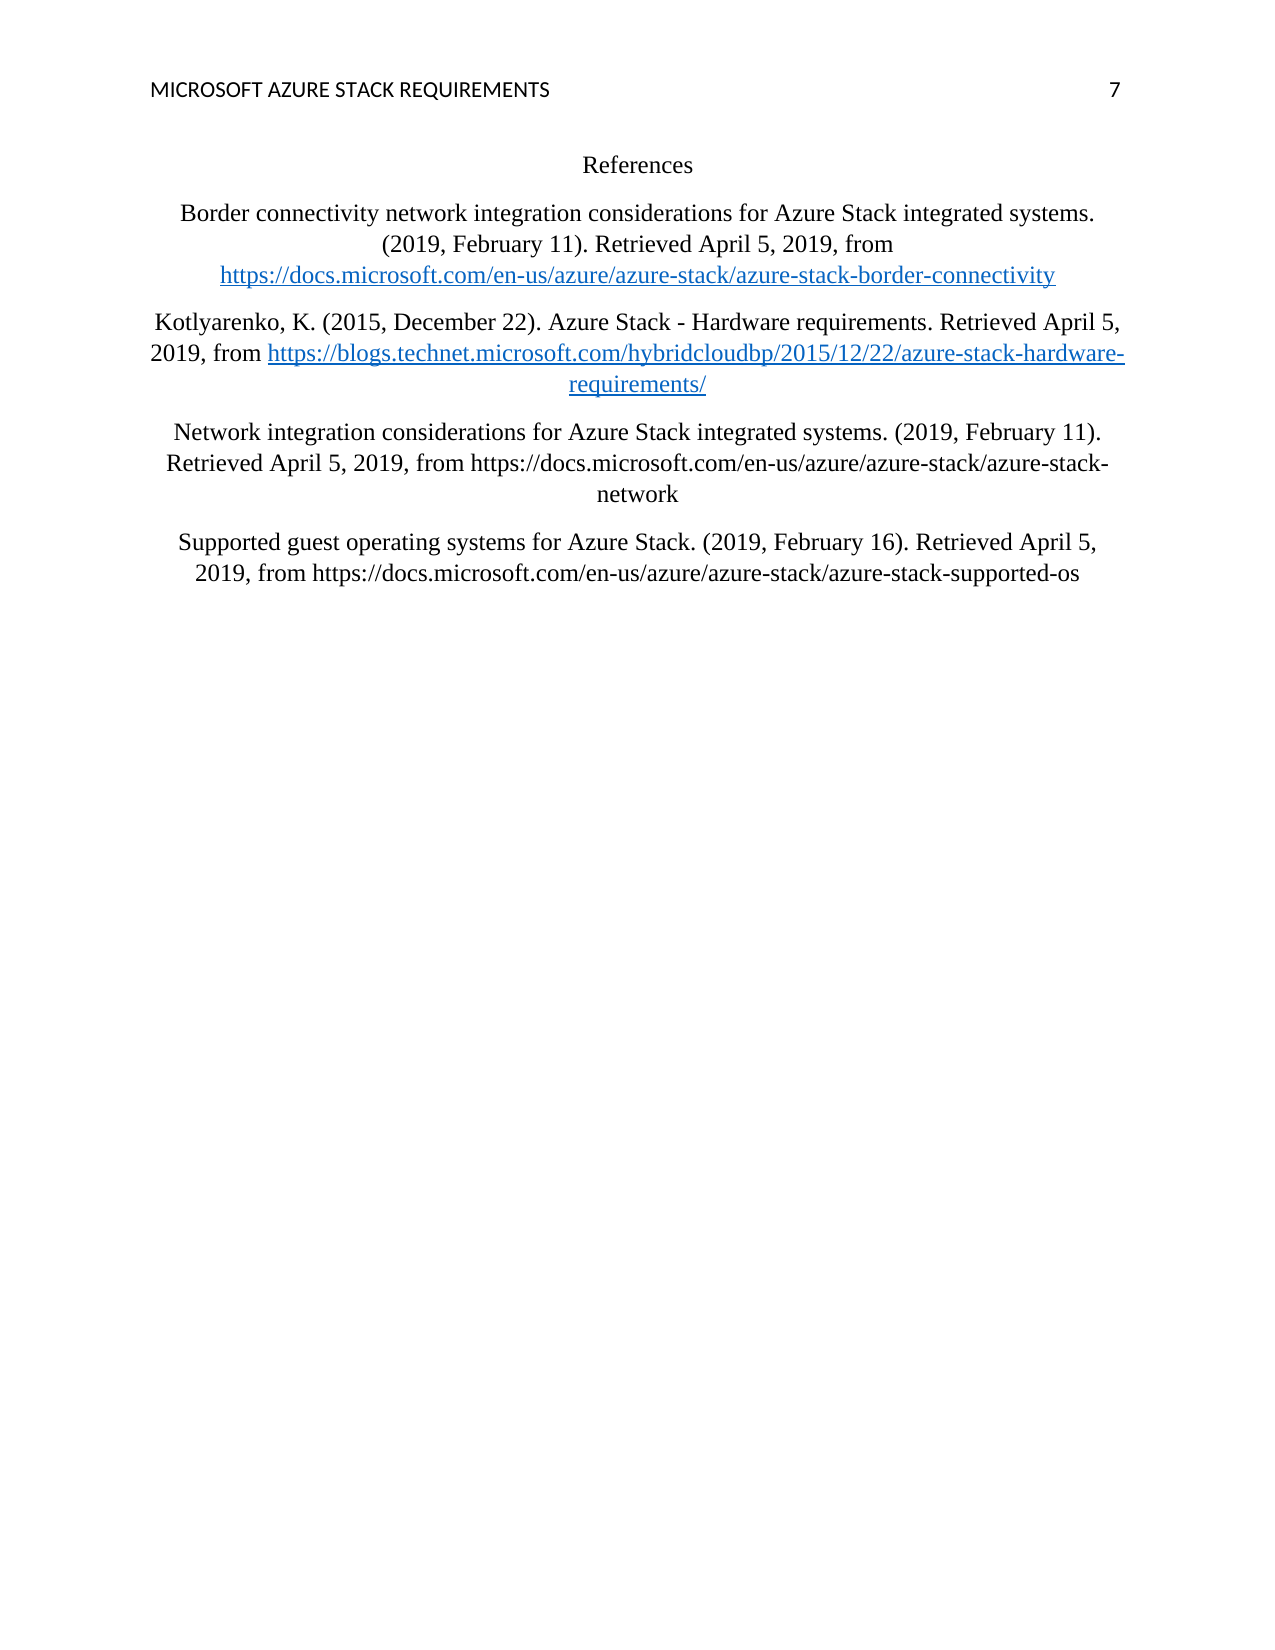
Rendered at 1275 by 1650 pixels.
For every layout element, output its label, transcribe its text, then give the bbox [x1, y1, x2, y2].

text Network integration considerations for Azure Stack integrated systems. (2019, February 11). Retrieved April 5, 2019, from https://docs.microsoft.com/en-us/azure/azure-stack/azure-stack-network [150, 417, 1125, 508]
text References [150, 150, 1125, 179]
text Kotlyarenko, K. (2015, December 22). Azure Stack - Hardware requirements. Retrieved April 5, 2019, from https://blogs.technet.microsoft.com/hybridcloudbp/2015/12/22/azure-stack-hardware-requirements/ [150, 307, 1125, 398]
text Supported guest operating systems for Azure Stack. (2019, February 16). Retrieved April 5, 2019, from https://docs.microsoft.com/en-us/azure/azure-stack/azure-stack-supported-os [150, 527, 1125, 587]
text Border connectivity network integration considerations for Azure Stack integrated systems. (2019, February 11). Retrieved April 5, 2019, from https://docs.microsoft.com/en-us/azure/azure-stack/azure-stack-border-connectivity [150, 198, 1125, 288]
